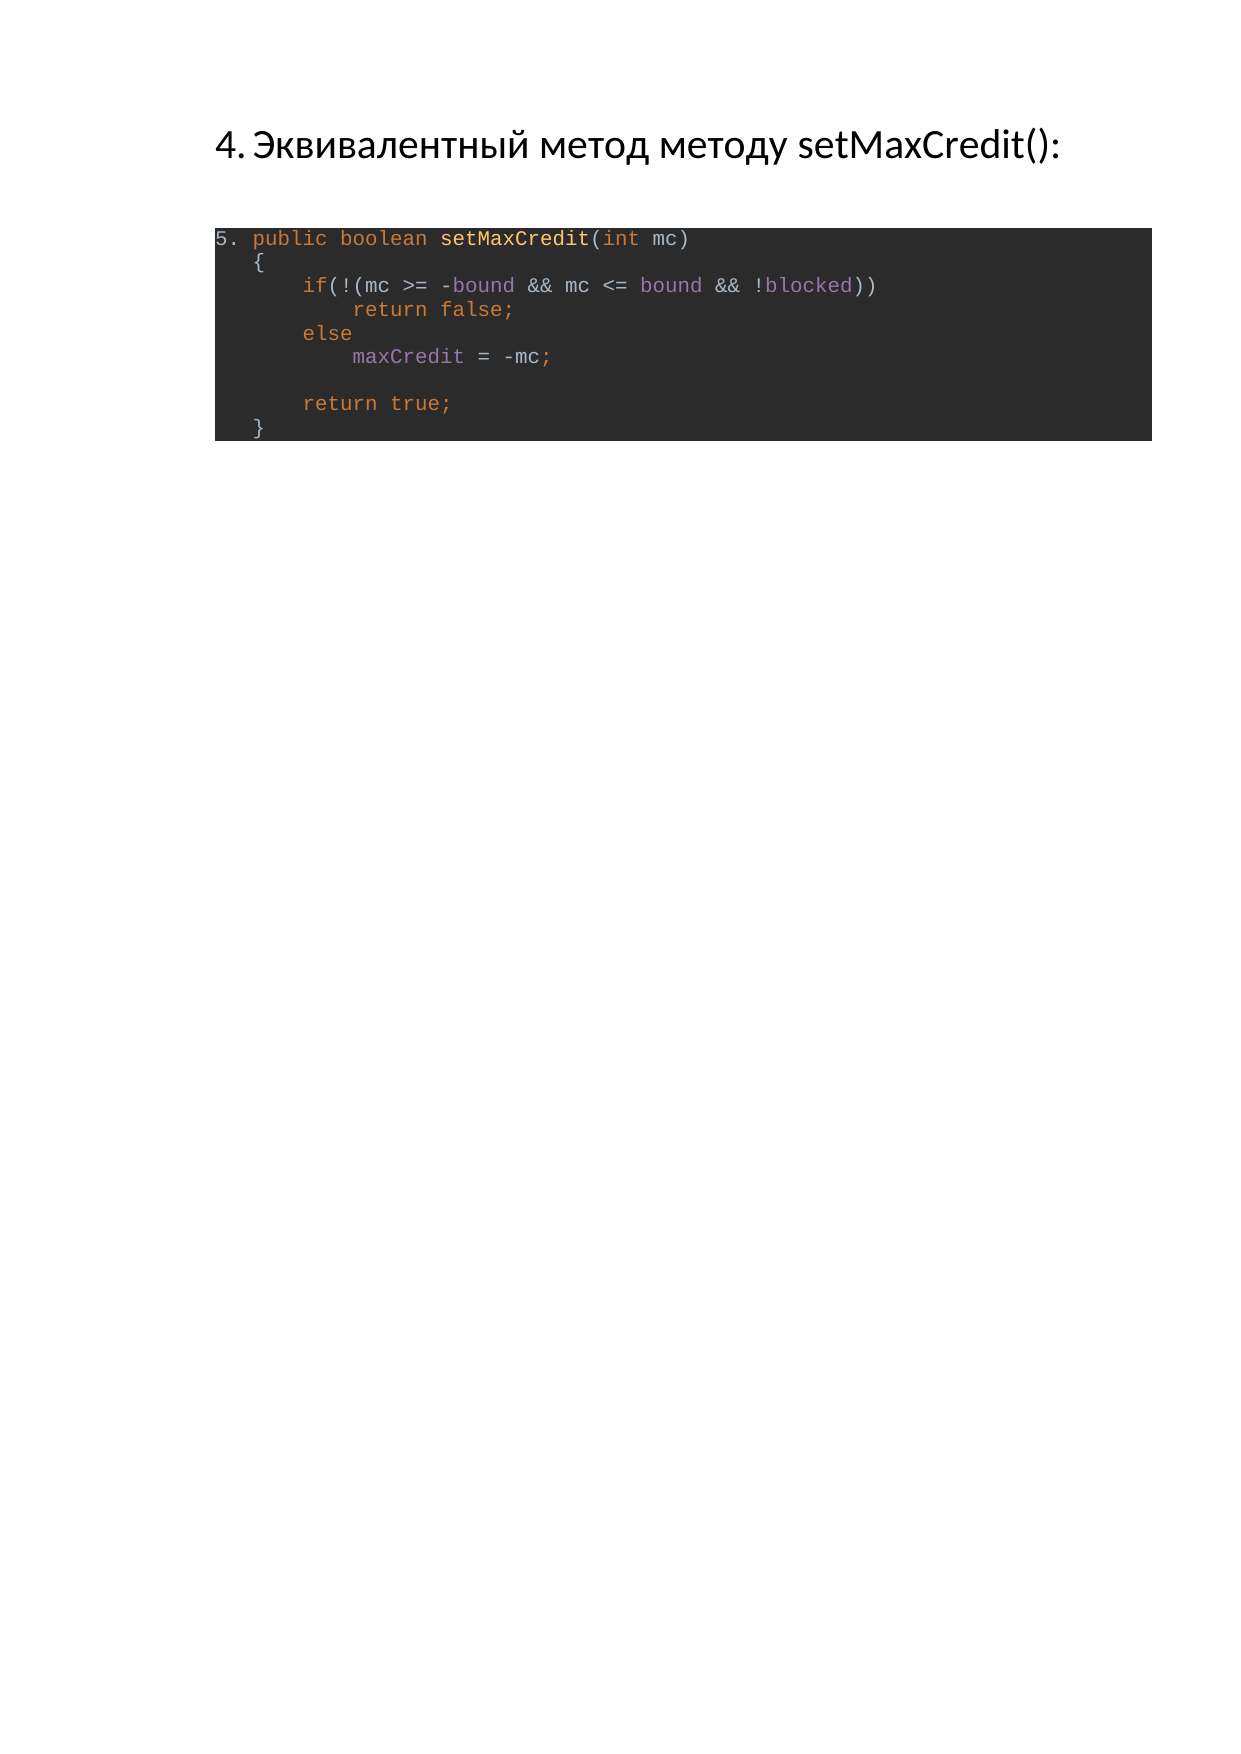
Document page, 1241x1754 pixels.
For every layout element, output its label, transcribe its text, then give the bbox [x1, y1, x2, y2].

list Эквивалентный метод методу setMaxCredit(): [215, 118, 1152, 169]
list public boolean setMaxCredit(int mc) { if(!(mc >= -bound && mc <= bound && !blocked)) return false; else maxCredit = -mc; return true; } [215, 228, 1152, 441]
